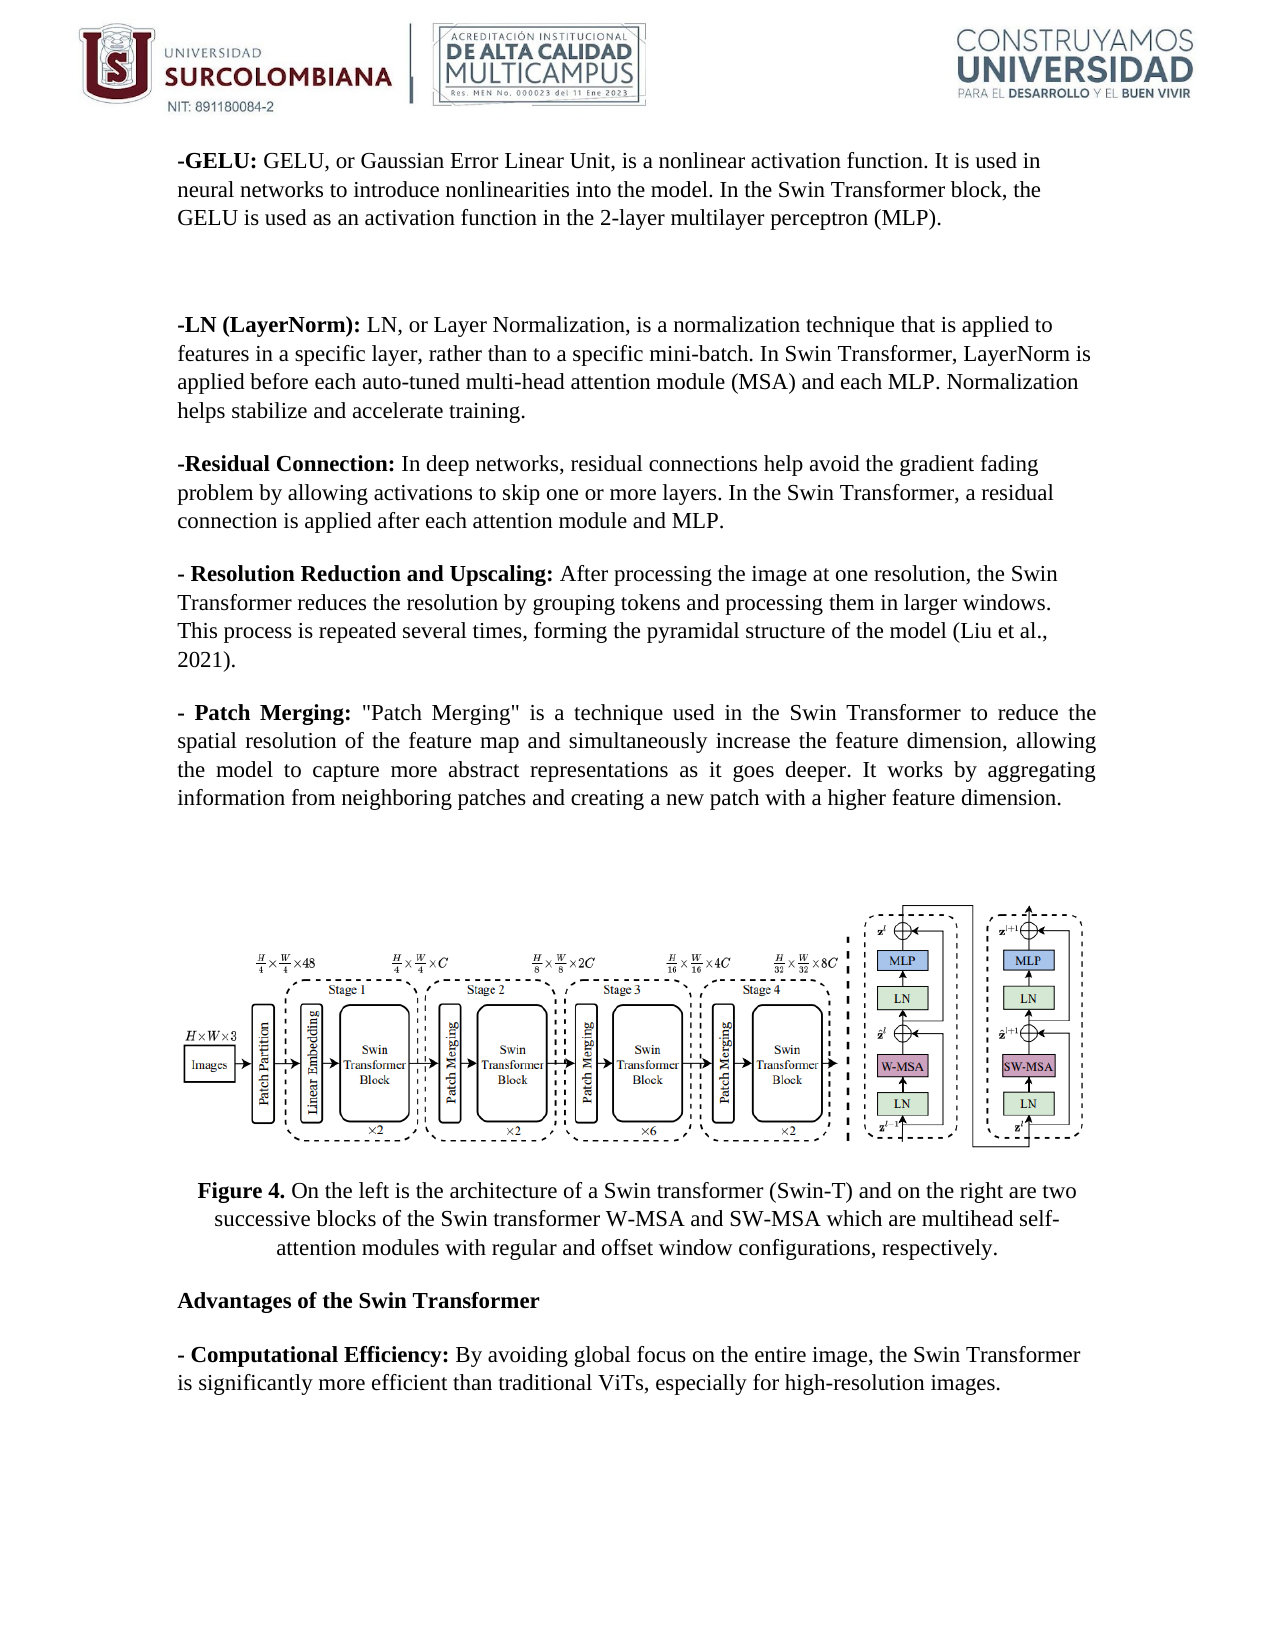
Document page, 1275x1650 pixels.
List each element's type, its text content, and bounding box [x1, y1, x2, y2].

text - Patch Merging: "Patch Merging" is a technique used in the Swin Transformer to reduce the spatial resolution of the feature map and simultaneously increase the feature dimension, allowing the model to capture more abstract representations as it goes deeper. It works by aggregating information from neighboring patches and creating a new patch with a higher feature dimension. [177, 699, 1098, 811]
text -Residual Connection: In deep networks, residual connections help avoid the gradient fading problem by allowing activations to skip one or more layers. In the Swin Transformer, a residual connection is applied after each attention module and MLP. [177, 450, 1098, 533]
picture [0, 11, 1275, 141]
text - Resolution Reduction and Upscaling: After processing the image at one resolution, the Swin Transformer reduces the resolution by grouping tokens and processing them in larger windows. This process is repeated several times, forming the pyramidal structure of the model (Liu et al., 2021). [177, 560, 1098, 672]
picture [177, 891, 1098, 1150]
text -GELU: GELU, or Gaussian Error Linear Unit, is a nonlinear activation function. It is used in neural networks to introduce nonlinearities into the model. In the Swin Transformer block, the GELU is used as an activation function in the 2-layer multilayer perceptron (MLP). [177, 148, 1098, 231]
text -LN (LayerNorm): LN, or Layer Normalization, is a normalization technique that is applied to features in a specific layer, rather than to a specific mini-batch. In Swin Transformer, LayerNorm is applied before each auto-tuned multi-head attention module (MSA) and each MLP. Normalization helps stabilize and accelerate training. [177, 311, 1098, 423]
text Advantages of the Swin Transformer [177, 1287, 1098, 1313]
text - Computational Efficiency: By avoiding global focus on the entire image, the Swin Transformer is significantly more efficient than traditional ViTs, especially for high-resolution images. [177, 1341, 1098, 1395]
text Figure 4. On the left is the architecture of a Swin transformer (Swin-T) and on the right are two successive blocks of the Swin transformer W-MSA and SW-MSA which are multihead self-attention modules with regular and offset window configurations, respectively. [177, 1177, 1098, 1260]
